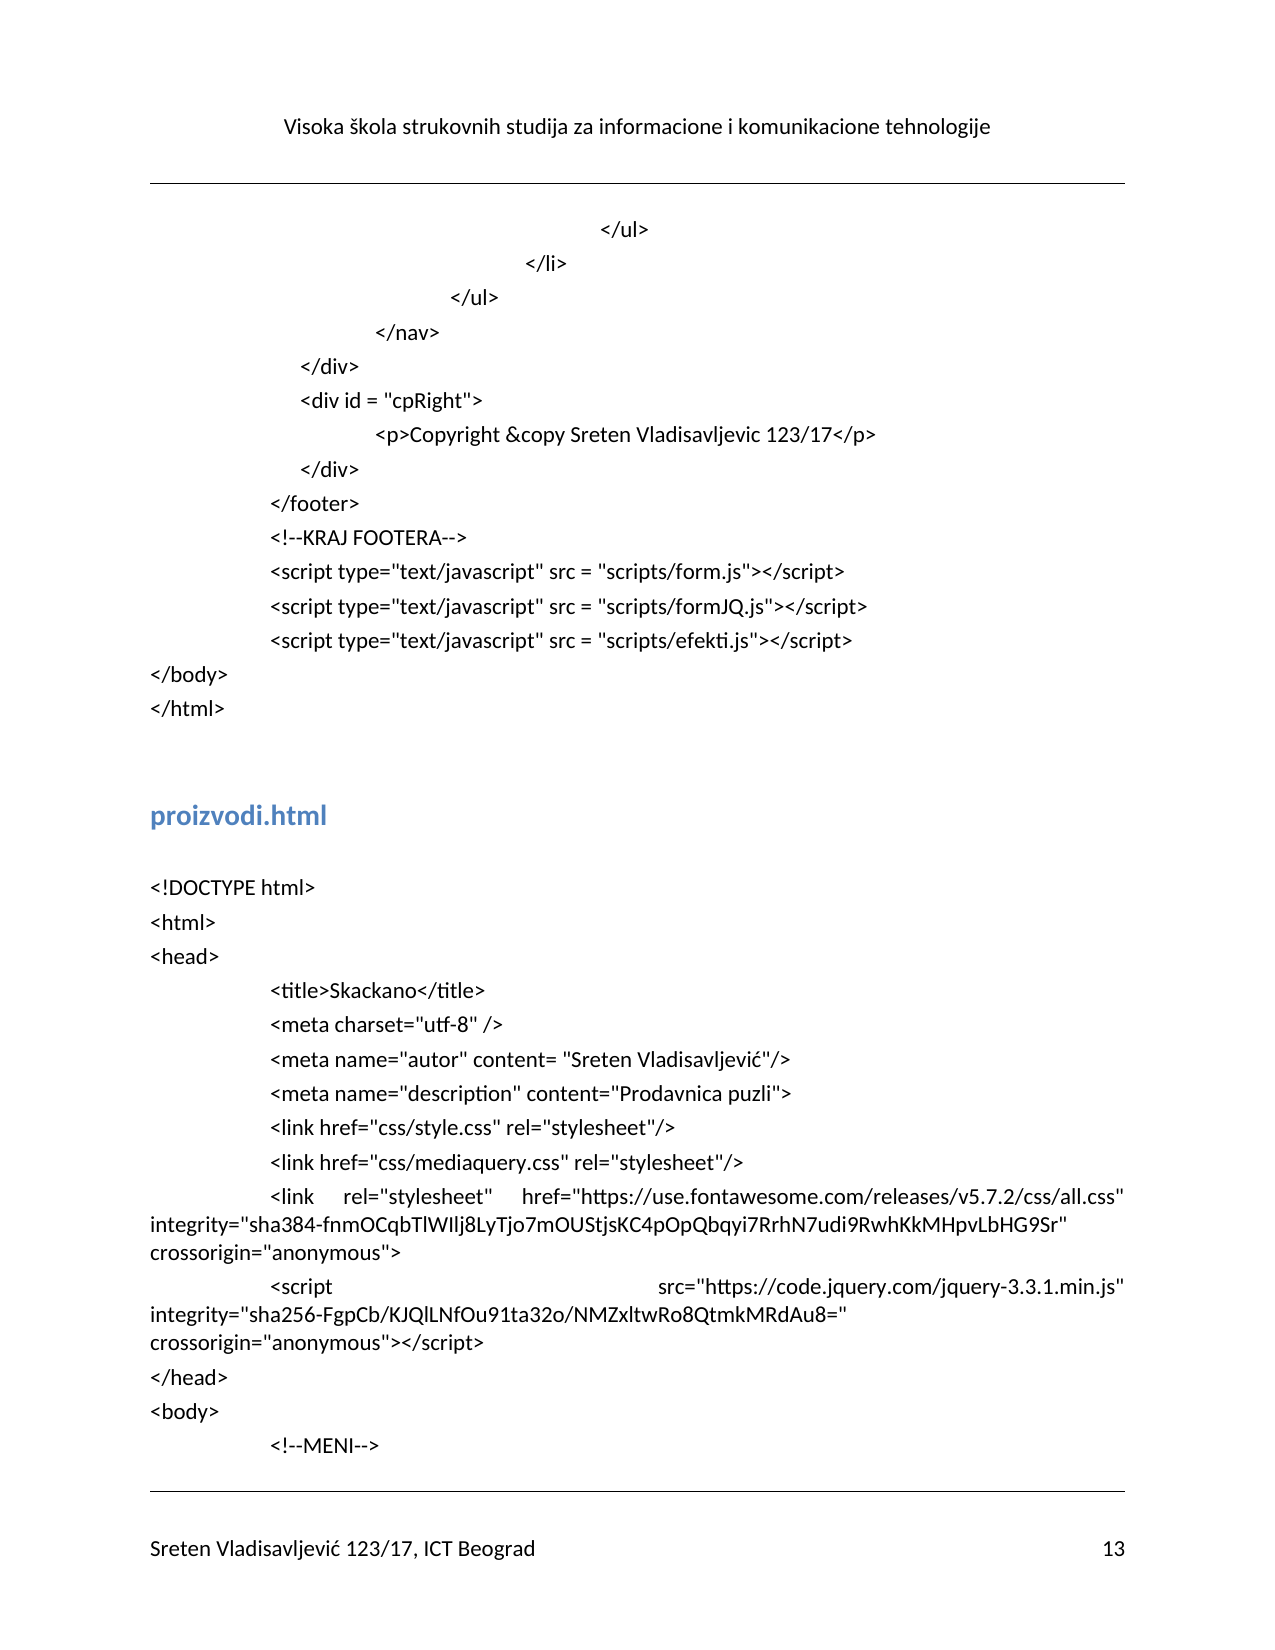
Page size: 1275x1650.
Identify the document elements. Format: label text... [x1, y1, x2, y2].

text </footer> [150, 489, 1125, 517]
text <!DOCTYPE html> [150, 873, 1125, 902]
text <meta name="autor" content= "Sreten Vladisavljević"/> [150, 1045, 1125, 1073]
text <link href="css/mediaquery.css" rel="stylesheet"/> [150, 1148, 1125, 1176]
text <body> [150, 1397, 1125, 1425]
text </ul> [150, 283, 1125, 311]
text <link href="css/style.css" rel="stylesheet"/> [150, 1113, 1125, 1141]
text </div> [150, 352, 1125, 380]
text <script type="text/javascript" src = "scripts/form.js"></script> [150, 557, 1125, 586]
text <html> [150, 908, 1125, 936]
text <!--MENI--> [150, 1431, 1125, 1459]
text <link rel="stylesheet" href="https://use.fontawesome.com/releases/v5.7.2/css/all.css" integrity="sha384-fnmOCqbTlWIlj8LyTjo7mOUStjsKC4pOpQbqyi7RrhN7udi9RwhKkMHpvLbHG9Sr" crossorigin="anonymous"> [150, 1182, 1125, 1266]
text </ul> [150, 215, 1125, 243]
text <div id = "cpRight"> [150, 386, 1125, 414]
text </html> [150, 694, 1125, 723]
text </body> [150, 660, 1125, 688]
text </head> [150, 1363, 1125, 1391]
text </div> [150, 455, 1125, 483]
text proizvodi.html [150, 797, 1125, 833]
text <script type="text/javascript" src = "scripts/formJQ.js"></script> [150, 592, 1125, 620]
text <meta name="description" content="Prodavnica puzli"> [150, 1079, 1125, 1107]
text <p>Copyright &copy Sreten Vladisavljevic 123/17</p> [150, 420, 1125, 448]
text <script src="https://code.jquery.com/jquery-3.3.1.min.js" integrity="sha256-FgpCb/KJQlLNfOu91ta32o/NMZxltwRo8QtmkMRdAu8=" crossorigin="anonymous"></script> [150, 1272, 1125, 1356]
text </nav> [150, 318, 1125, 346]
text <title>Skackano</title> [150, 976, 1125, 1004]
text <head> [150, 942, 1125, 970]
text </li> [150, 249, 1125, 277]
text <meta charset="utf-8" /> [150, 1011, 1125, 1039]
text <script type="text/javascript" src = "scripts/efekti.js"></script> [150, 626, 1125, 654]
text <!--KRAJ FOOTERA--> [150, 523, 1125, 551]
